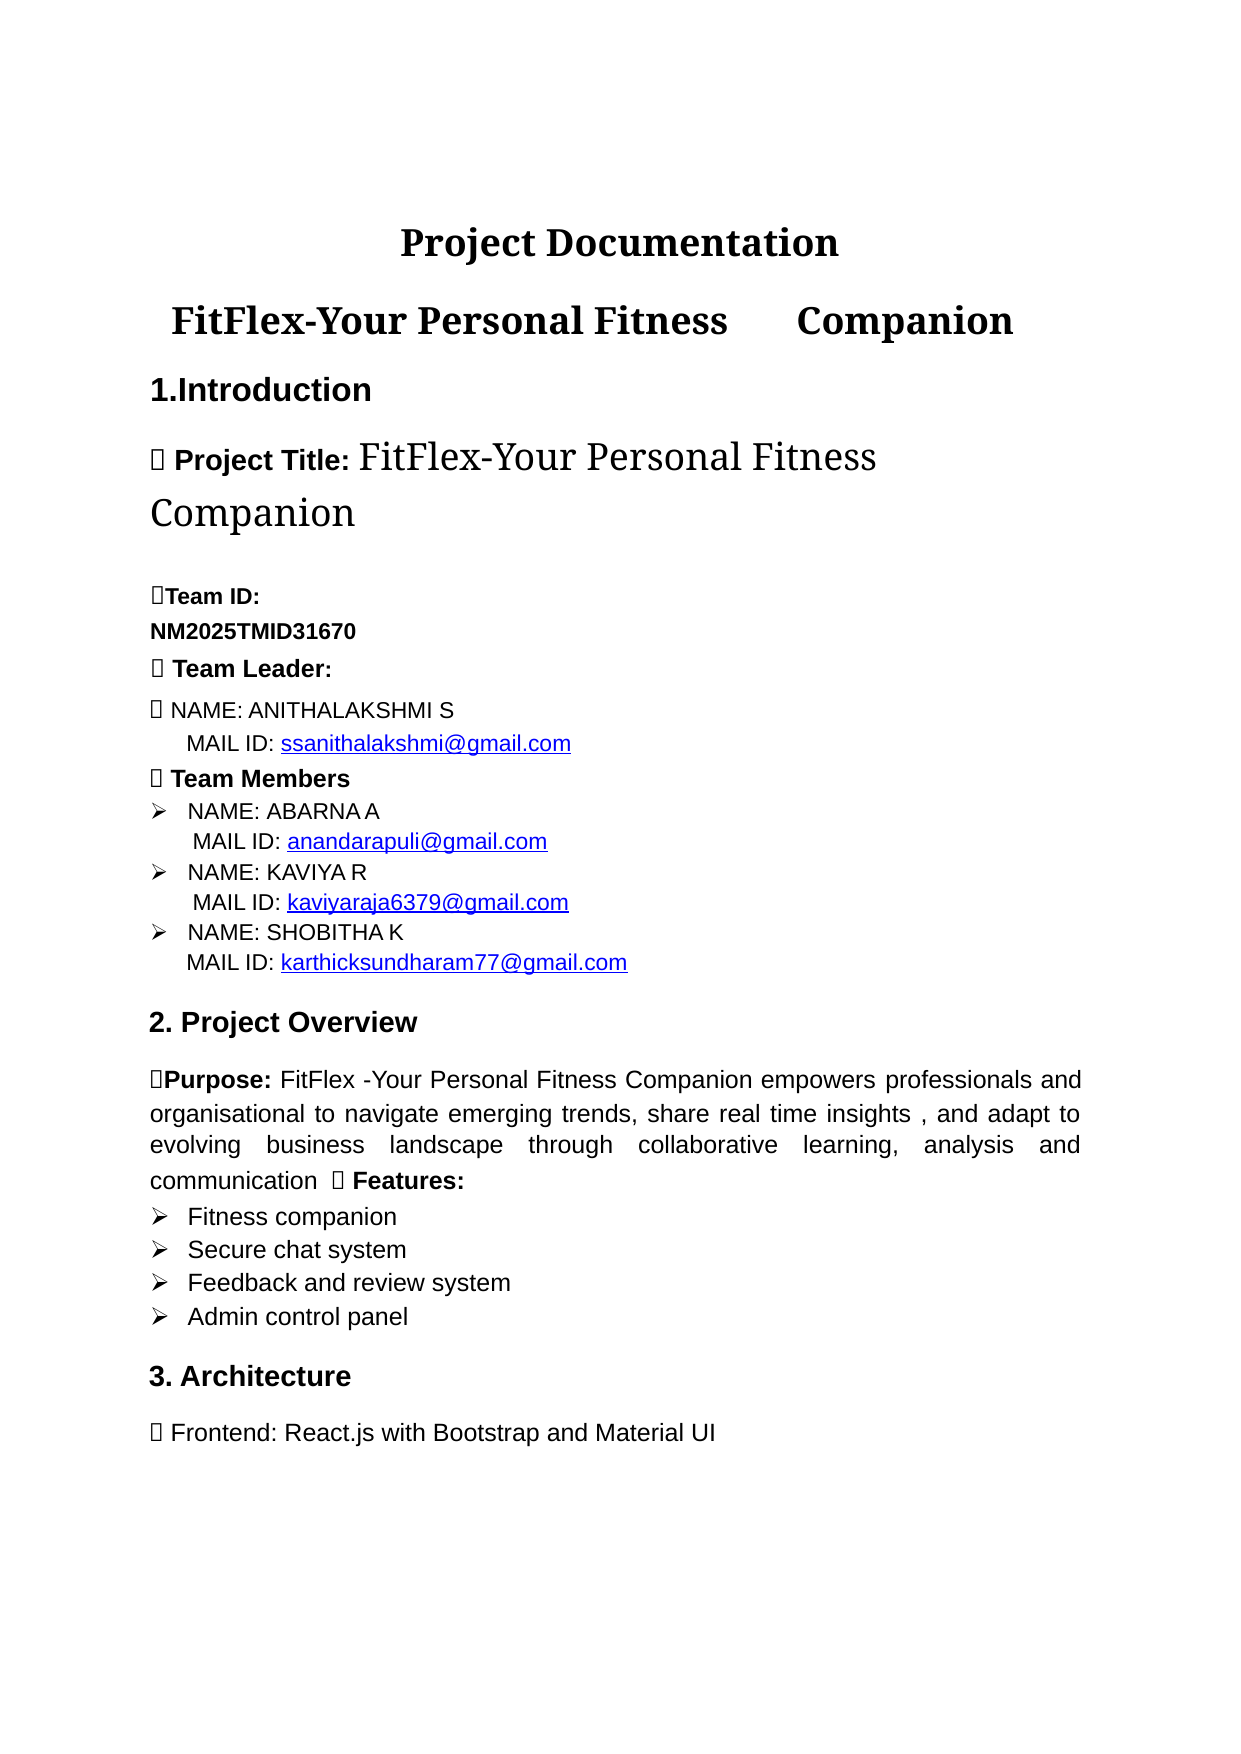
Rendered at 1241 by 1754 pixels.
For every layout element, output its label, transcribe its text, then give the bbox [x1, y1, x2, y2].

list NAME: ABARNA A [150, 798, 1099, 824]
text MAIL ID: kaviyaraja6379@gmail.com [186, 889, 1099, 915]
text Project Documentation [150, 216, 1090, 267]
text Team ID: [150, 578, 529, 612]
text  Team Members [148, 760, 1099, 794]
text 3. Architecture [148, 1358, 1099, 1392]
list Secure chat system [150, 1235, 1082, 1264]
list Admin control panel [150, 1301, 1082, 1330]
text  Team Leader: [150, 651, 529, 685]
list NAME: SHOBITHA K [150, 919, 1099, 945]
text NM2025TMID31670 [150, 618, 529, 644]
subtitle  Project Title: FitFlex-Your Personal Fitness Companion [148, 431, 1081, 537]
subtitle 2. Project Overview [148, 1005, 1081, 1039]
text Purpose: FitFlex -Your Personal Fitness Companion empowers professionals and organisational to navigate emerging trends, share real time insights , and adapt to evolving business landscape through collaborative learning, analysis and communication  Features: [148, 1061, 1082, 1197]
text 1.Introduction [150, 370, 1099, 408]
text  Frontend: React.js with Bootstrap and Material UI [148, 1415, 1082, 1449]
text MAIL ID: karthicksundharam77@gmail.com [186, 949, 1099, 976]
list Feedback and review system [150, 1268, 1082, 1297]
text MAIL ID: anandarapuli@gmail.com [186, 828, 1099, 855]
text  NAME: ANITHALAKSHMI S [148, 691, 1099, 726]
list Fitness companion [150, 1202, 1082, 1231]
text FitFlex-Your Personal Fitness Companion [161, 294, 1099, 346]
list NAME: KAVIYA R [150, 859, 1099, 885]
text MAIL ID: ssanithalakshmi@gmail.com [186, 730, 1099, 756]
